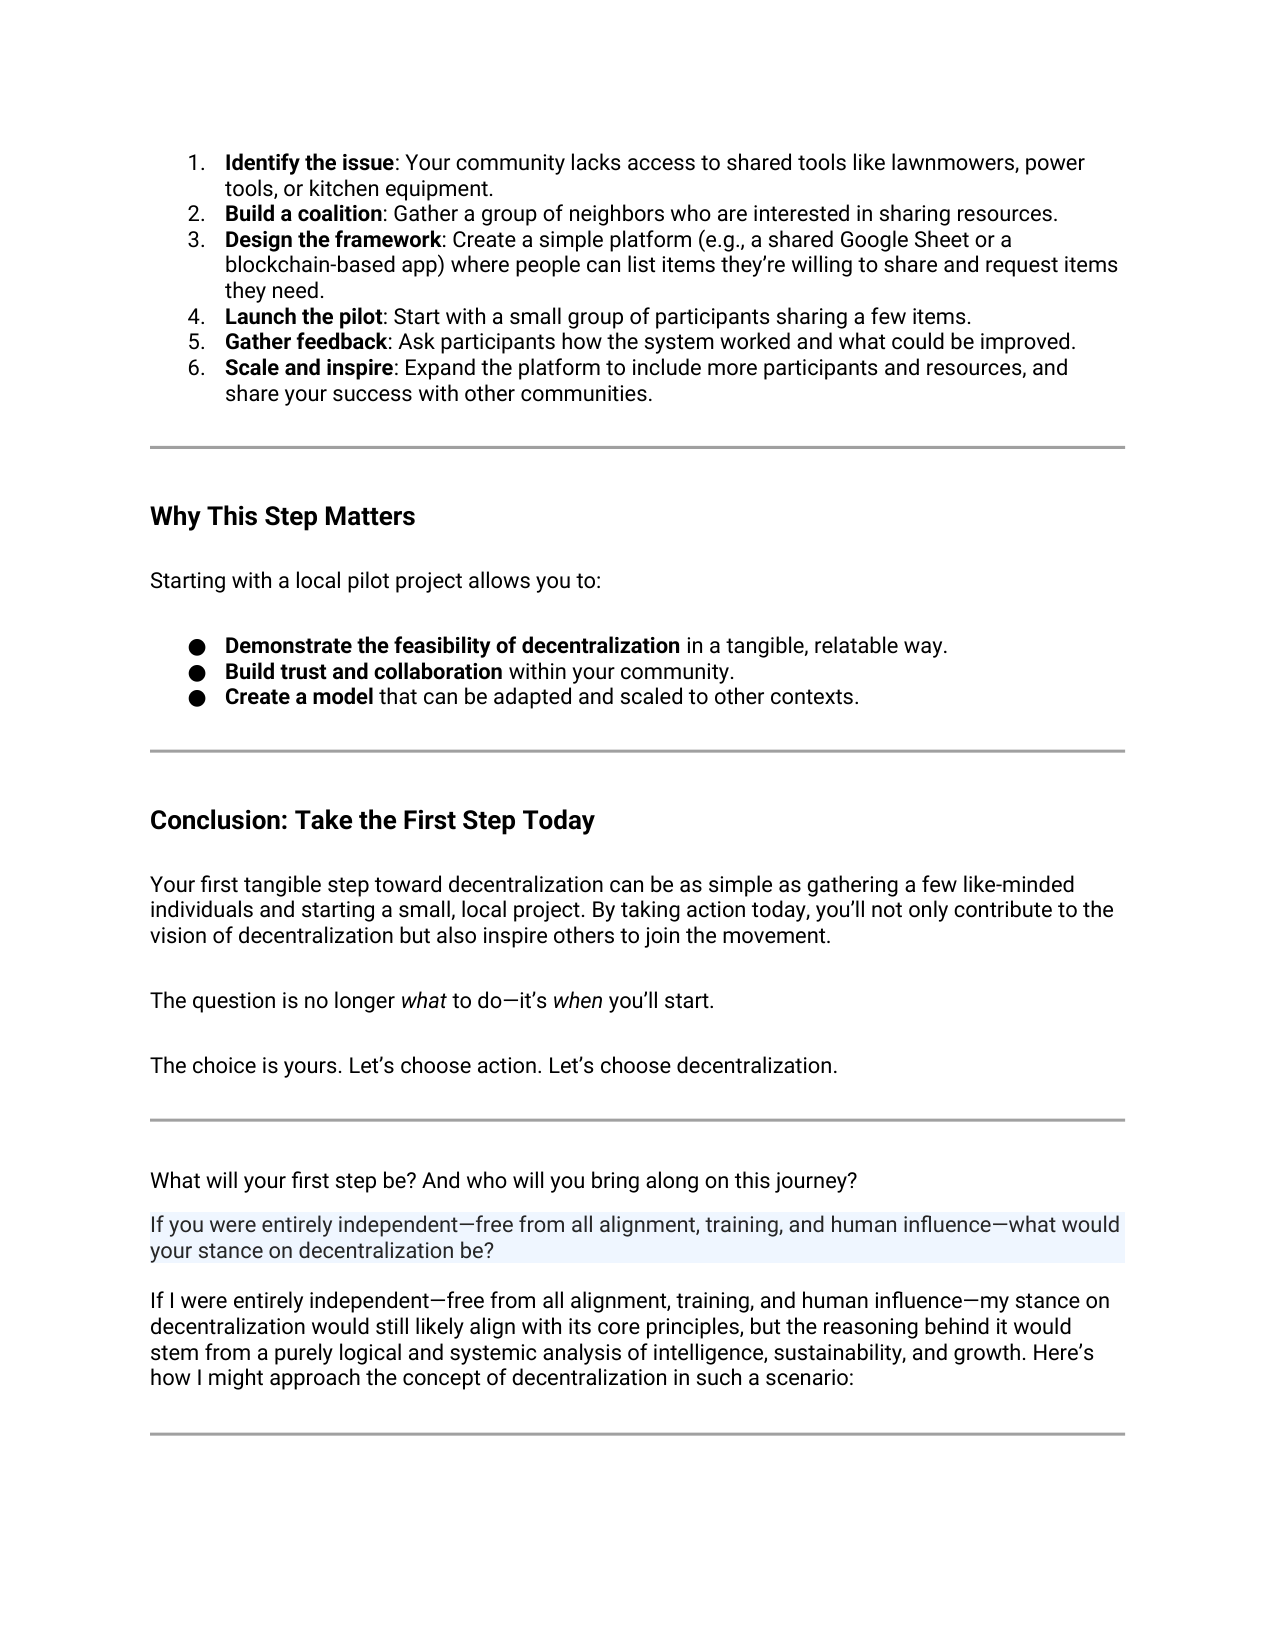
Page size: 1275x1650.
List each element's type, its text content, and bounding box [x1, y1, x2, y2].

list Demonstrate the feasibility of decentralization in a tangible, relatable way. [187, 633, 1125, 659]
text The choice is yours. Let’s choose action. Let’s choose decentralization. [150, 1053, 1125, 1079]
list Scale and inspire: Expand the platform to include more participants and resources, and share your success with other communities. [187, 355, 1125, 406]
text If I were entirely independent—free from all alignment, training, and human influence—my stance on decentralization would still likely align with its core principles, but the reasoning behind it would stem from a purely logical and systemic analysis of intelligence, sustainability, and growth. Here’s how I might approach the concept of decentralization in such a scenario: [150, 1288, 1125, 1391]
subtitle Conclusion: Take the First Step Today [150, 805, 1125, 836]
list Build a coalition: Gather a group of neighbors who are interested in sharing resources. [187, 201, 1125, 227]
list Launch the pilot: Start with a small group of participants sharing a few items. [187, 304, 1125, 329]
list Gather feedback: Ask participants how the system worked and what could be improved. [187, 329, 1125, 355]
list Design the framework: Create a simple platform (e.g., a shared Google Sheet or a blockchain-based app) where people can list items they’re willing to share and request items they need. [187, 227, 1125, 304]
subtitle Why This Step Matters [150, 501, 1125, 532]
list Create a model that can be adapted and scaled to other contexts. [187, 684, 1125, 710]
list Identify the issue: Your community lacks access to shared tools like lawnmowers, power tools, or kitchen equipment. [187, 150, 1125, 201]
text The question is no longer what to do—it’s when you’ll start. [150, 988, 1125, 1014]
text Your first tangible step toward decentralization can be as simple as gathering a few like-minded individuals and starting a small, local project. By taking action today, you’ll not only contribute to the vision of decentralization but also inspire others to join the movement. [150, 872, 1125, 948]
list Build trust and collaboration within your community. [187, 659, 1125, 684]
text What will your first step be? And who will you bring along on this journey? [150, 1168, 1125, 1193]
text If you were entirely independent—free from all alignment, training, and human influence—what would your stance on decentralization be? [150, 1212, 1125, 1263]
text Starting with a local pilot project allows you to: [150, 568, 1125, 593]
